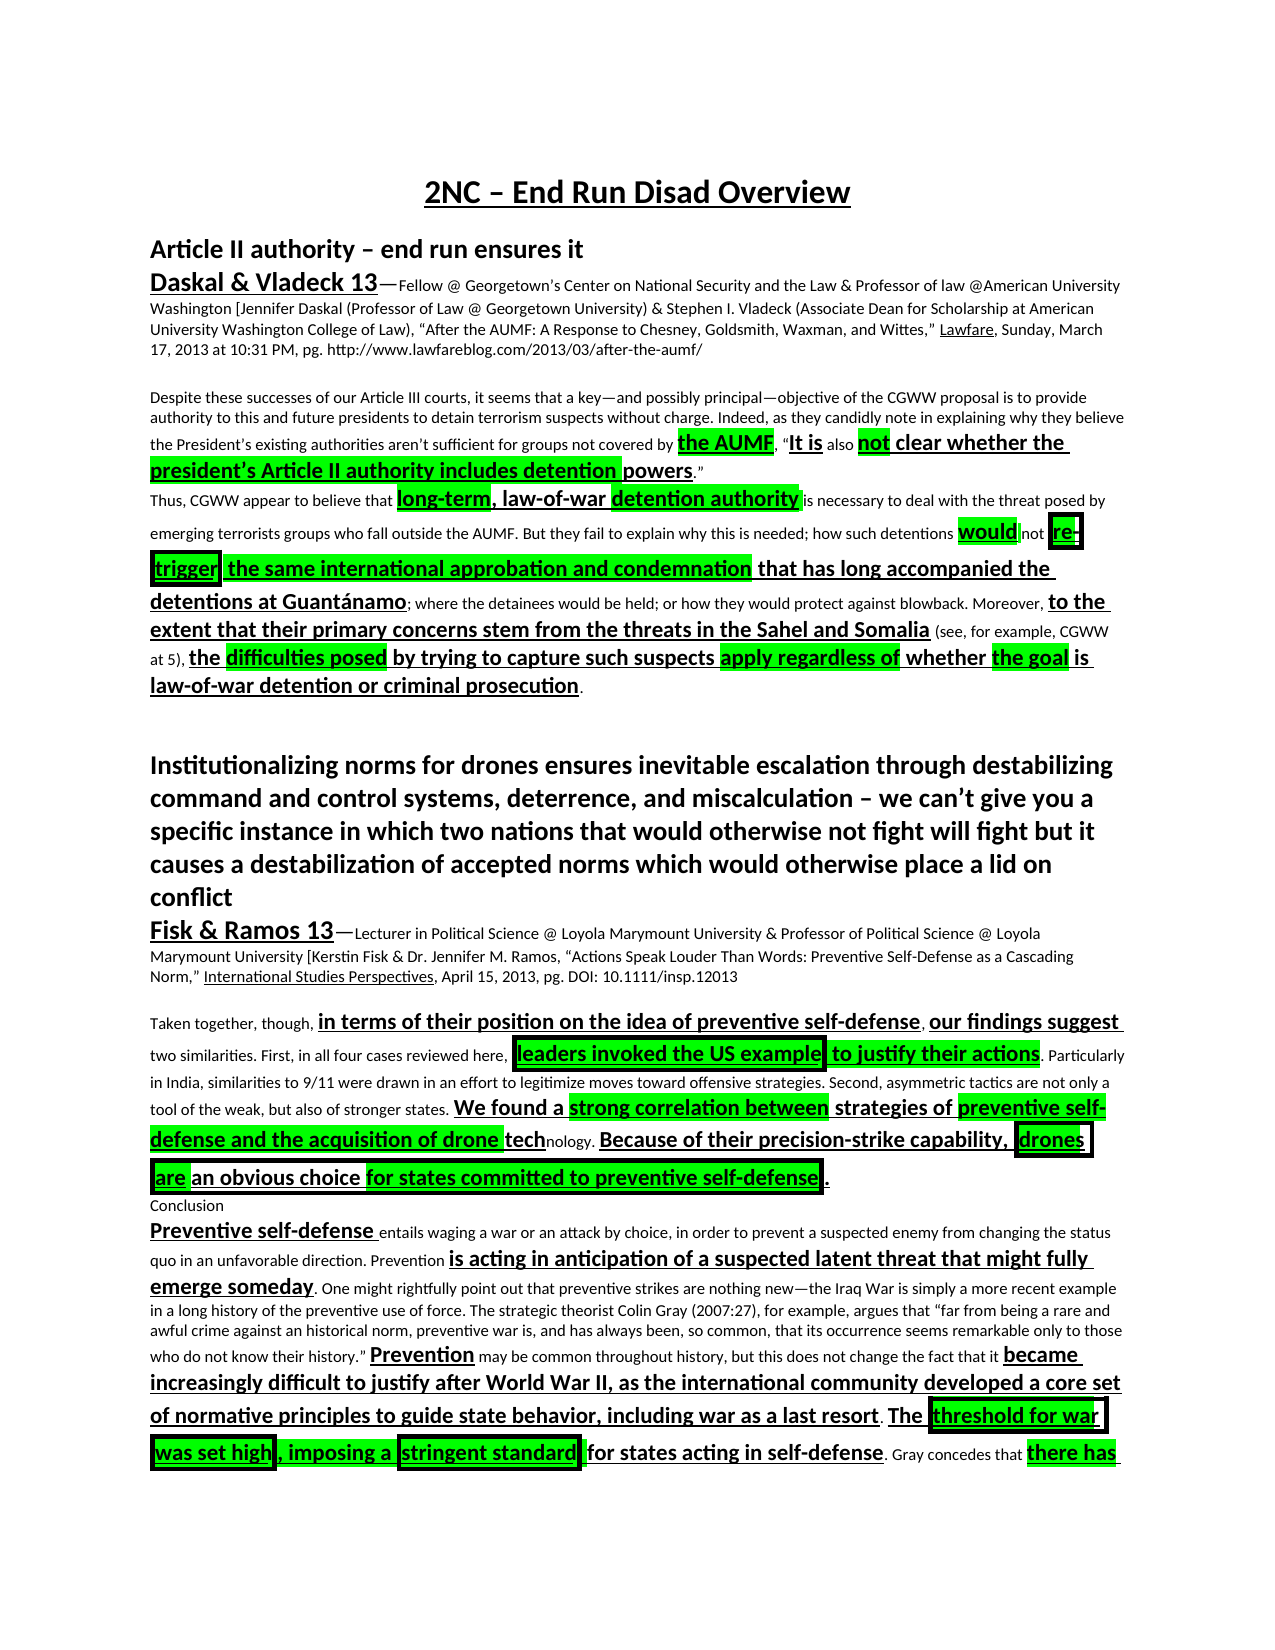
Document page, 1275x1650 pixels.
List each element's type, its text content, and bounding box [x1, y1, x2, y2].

subtitle Article II authority – end run ensures it [150, 232, 1125, 265]
text Fisk & Ramos 13—Lecturer in Political Science @ Loyola Marymount University & Professor of Political Science @ Loyola Marymount University [Kerstin Fisk & Dr. Jennifer M. Ramos, “Actions Speak Louder Than Words: Preventive Self-Defense as a Cascading Norm,” International Studies Perspectives, April 15, 2013, pg. DOI: 10.1111/insp.12013 [150, 913, 1125, 987]
subtitle Institutionalizing norms for drones ensures inevitable escalation through destabilizing command and control systems, deterrence, and miscalculation – we can’t give you a specific instance in which two nations that would otherwise not fight will fight but it causes a destabilization of accepted norms which would otherwise place a lid on conflict [150, 748, 1125, 913]
text Despite these successes of our Article III courts, it seems that a key—and possibly principal—objective of the CGWW proposal is to provide authority to this and future presidents to detain terrorism suspects without charge. Indeed, as they candidly note in explaining why they believe the President’s existing authorities aren’t sufficient for groups not covered by the AUMF, “It is also not clear whether the president’s Article II authority includes detention powers.” [150, 387, 1125, 484]
subtitle 2NC – End Run Disad Overview [150, 171, 1125, 212]
text Conclusion [150, 1195, 1125, 1216]
text Daskal & Vladeck 13—Fellow @ Georgetown’s Center on National Security and the Law & Professor of law @American University Washington [Jennifer Daskal (Professor of Law @ Georgetown University) & Stephen I. Vladeck (Associate Dean for Scholarship at American University Washington College of Law), “After the AUMF: A Response to Chesney, Goldsmith, Waxman, and Wittes,” Lawfare, Sunday, March 17, 2013 at 10:31 PM, pg. http://www.lawfareblog.com/2013/03/after-the-aumf/ [150, 265, 1125, 359]
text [150, 1216, 1125, 1471]
text Taken together, though, in terms of their position on the idea of preventive self-defense, our findings suggest two similarities. First, in all four cases reviewed here, leaders invoked the US example to justify their actions. Particularly in India, similarities to 9/11 were drawn in an effort to legitimize moves toward offensive strategies. Second, asymmetric tactics are not only a tool of the weak, but also of stronger states. We found a strong correlation between strategies of preventive self-defense and the acquisition of drone technology. Because of their precision-strike capability, drones are an obvious choice for states committed to preventive self-defense. [150, 1007, 1125, 1195]
text Thus, CGWW appear to believe that long-term, law-of-war detention authority is necessary to deal with the threat posed by emerging terrorists groups who fall outside the AUMF. But they fail to explain why this is needed; how such detentions would not re-trigger the same international approbation and condemnation that has long accompanied the detentions at Guantánamo; where the detainees would be held; or how they would protect against blowback. Moreover, to the extent that their primary concerns stem from the threats in the Sahel and Somalia (see, for example, CGWW at 5), the difficulties posed by trying to capture such suspects apply regardless of whether the goal is law-of-war detention or criminal prosecution. [150, 484, 1125, 699]
